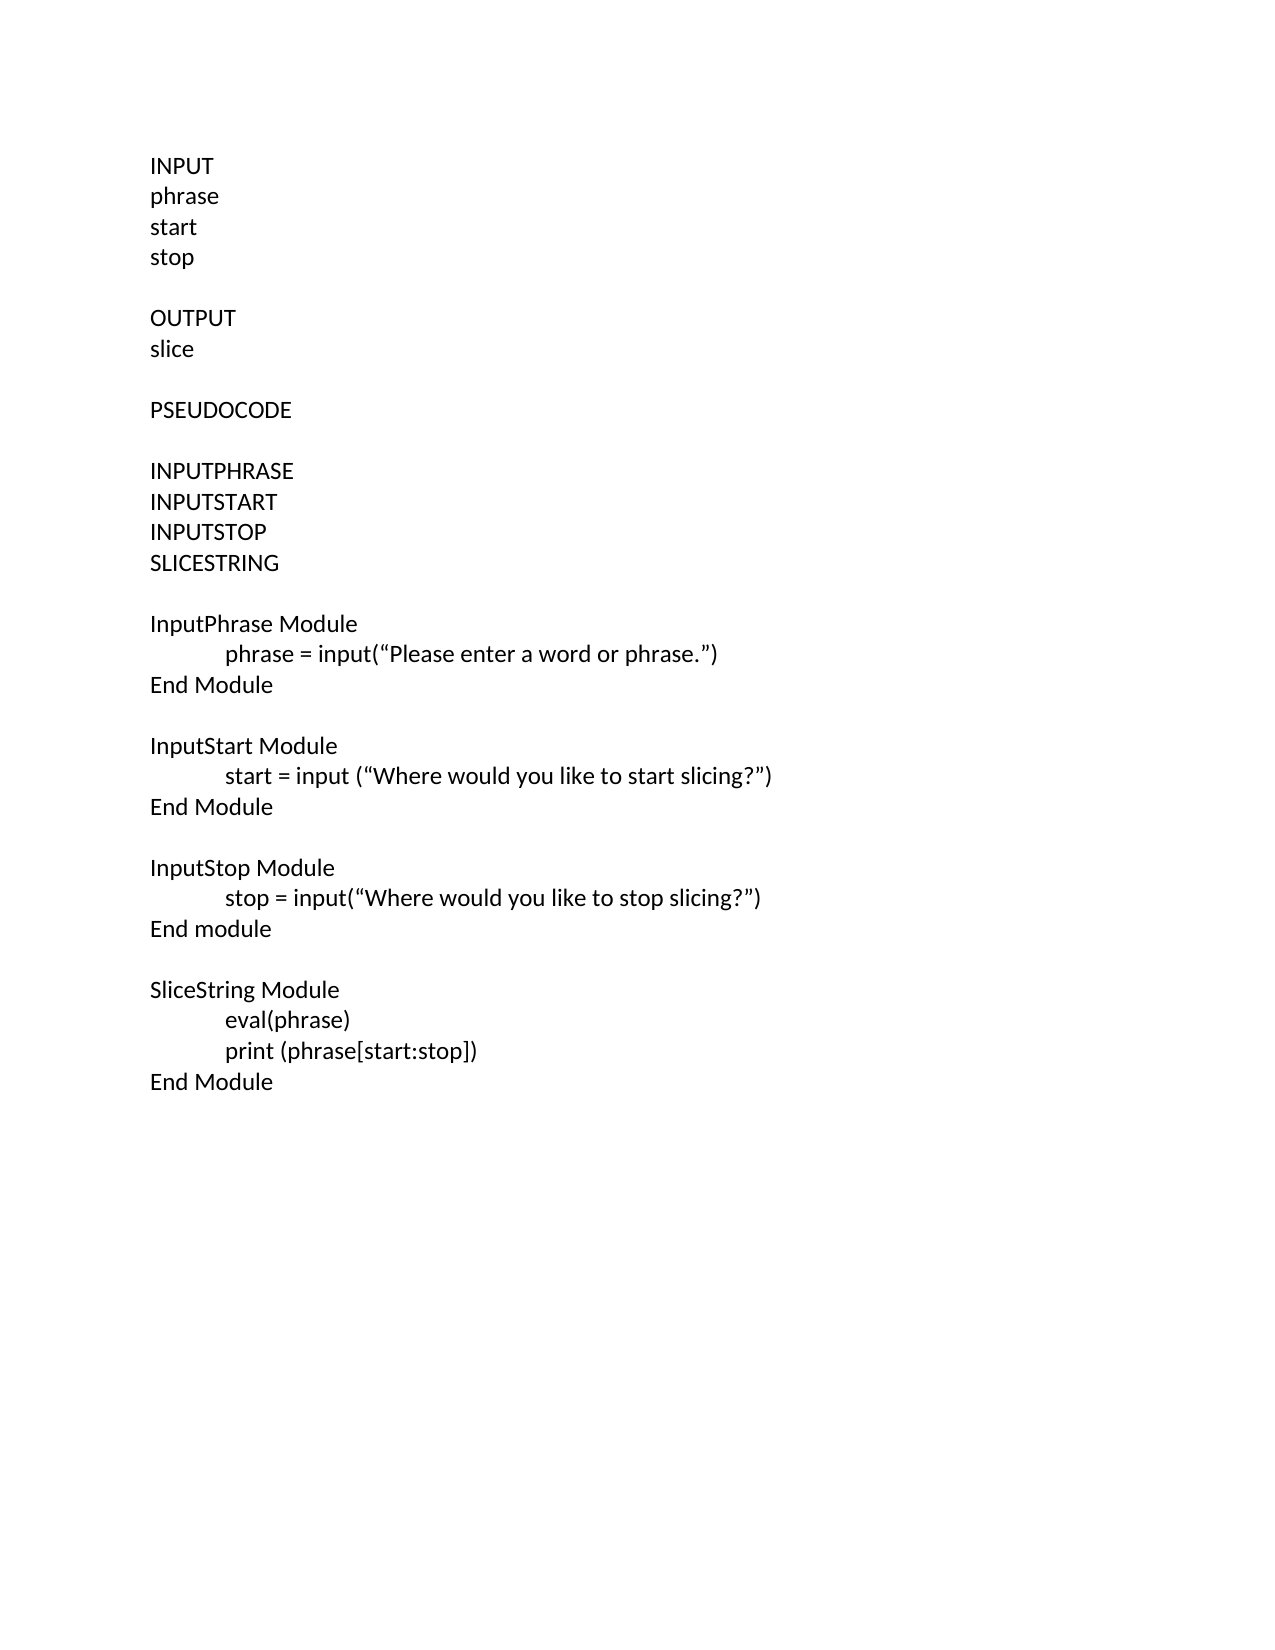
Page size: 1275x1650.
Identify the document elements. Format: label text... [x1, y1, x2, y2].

text stop = input(“Where would you like to stop slicing?”) [150, 882, 1125, 913]
text stop [150, 242, 1125, 272]
text SLICESTRING [150, 547, 1125, 577]
text InputPhrase Module [150, 608, 1125, 638]
text InputStop Module [150, 852, 1125, 882]
text INPUT [150, 150, 1125, 181]
text phrase = input(“Please enter a word or phrase.”) [150, 638, 1125, 669]
text OUTPUT [150, 303, 1125, 333]
text slice [150, 333, 1125, 364]
text eval(phrase) [150, 1004, 1125, 1035]
text INPUTPHRASE [150, 455, 1125, 486]
text End Module [150, 669, 1125, 699]
text InputStart Module [150, 730, 1125, 760]
text start = input (“Where would you like to start slicing?”) [150, 760, 1125, 791]
text End Module [150, 1066, 1125, 1096]
text PSEUDOCODE [150, 394, 1125, 425]
text INPUTSTOP [150, 516, 1125, 547]
text End Module [150, 791, 1125, 821]
text End module [150, 913, 1125, 943]
text print (phrase[start:stop]) [150, 1035, 1125, 1066]
text INPUTSTART [150, 486, 1125, 516]
text phrase [150, 181, 1125, 211]
text SliceString Module [150, 974, 1125, 1004]
text start [150, 211, 1125, 242]
